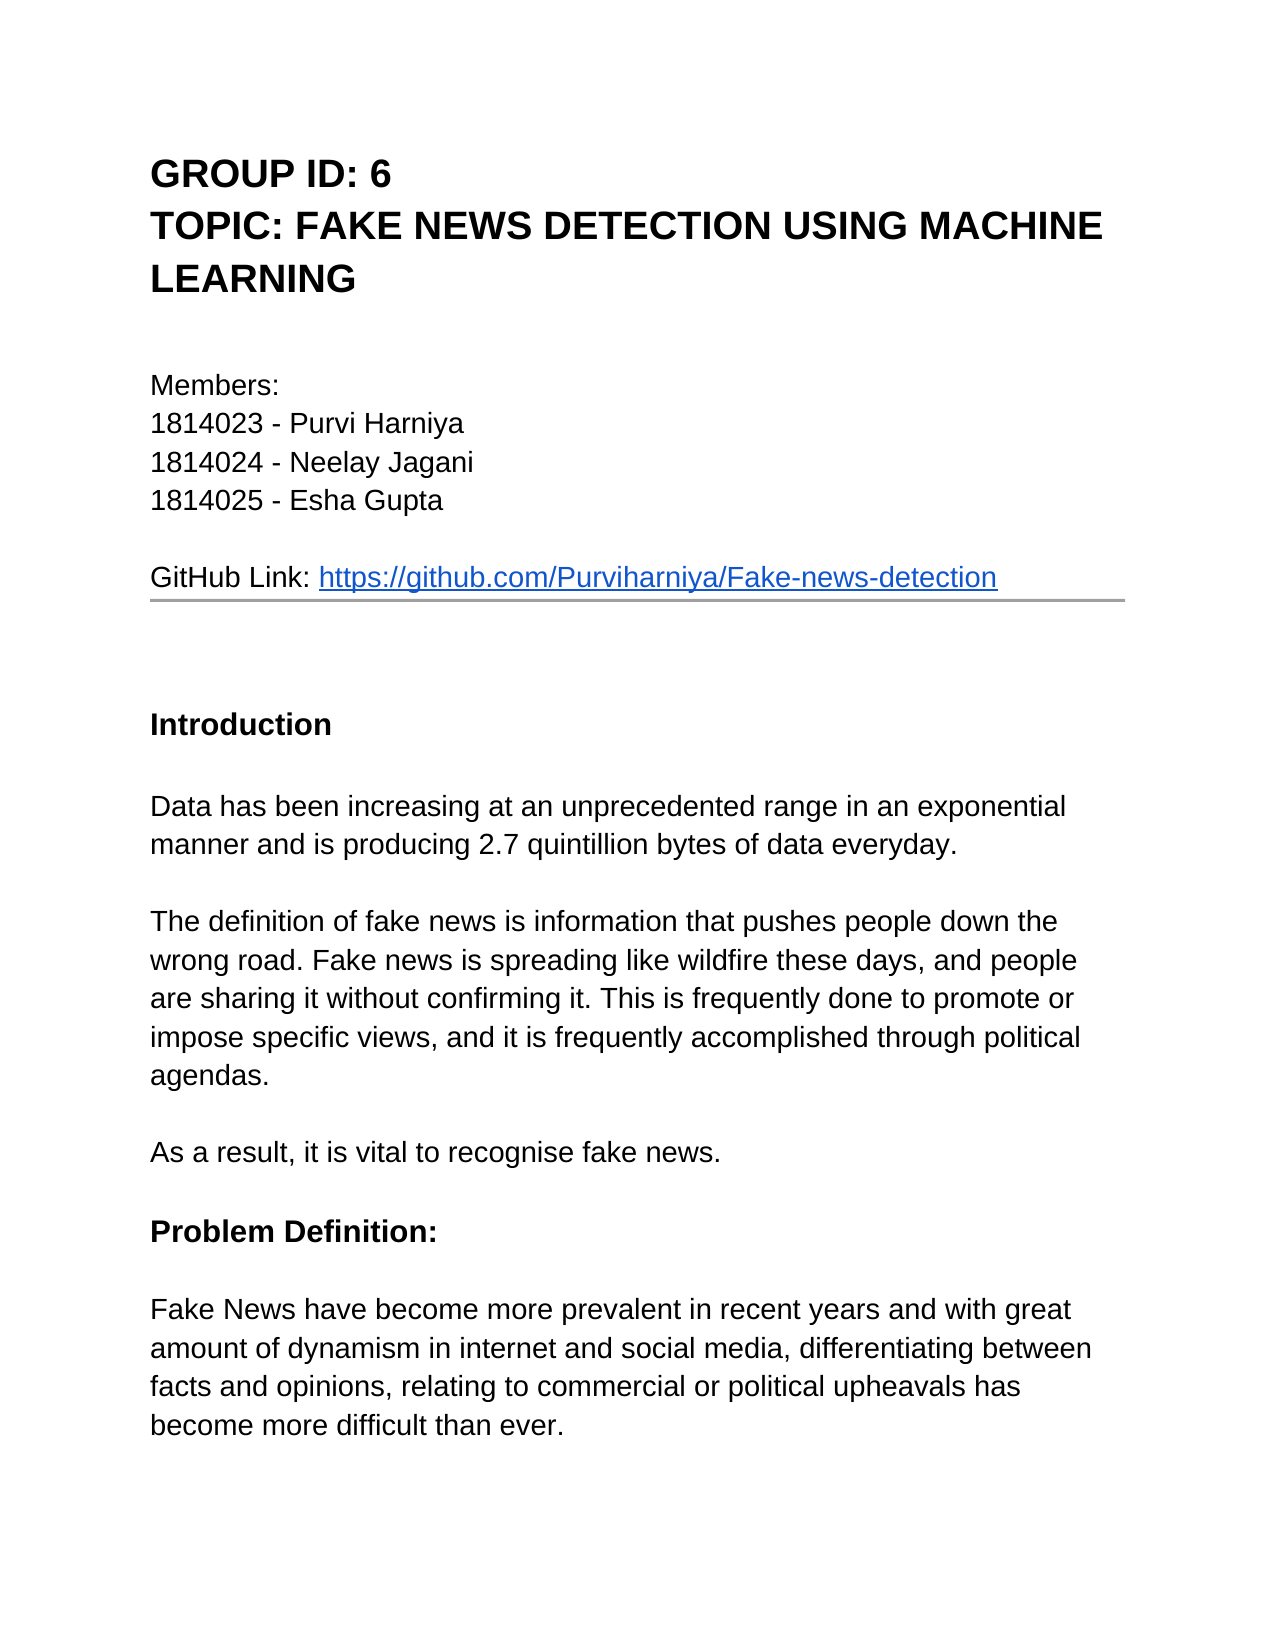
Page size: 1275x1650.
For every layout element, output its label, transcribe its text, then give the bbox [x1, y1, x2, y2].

text Fake News have become more prevalent in recent years and with great amount of dynamism in internet and social media, differentiating between facts and opinions, relating to commercial or political upheavals has become more difficult than ever. [150, 1292, 1125, 1442]
text As a result, it is vital to recognise fake news. [150, 1136, 1125, 1169]
text Introduction [150, 706, 1125, 742]
text 1814025 - Esha Gupta [150, 483, 1125, 517]
text 1814023 - Purvi Harniya [150, 406, 1125, 440]
text GROUP ID: 6 [150, 150, 1125, 196]
text Members: [150, 368, 1125, 401]
text GitHub Link: https://github.com/Purviharniya/Fake-news-detection [150, 560, 1125, 594]
text TOPIC: FAKE NEWS DETECTION USING MACHINE LEARNING [150, 202, 1125, 300]
text Problem Definition: [150, 1213, 1125, 1248]
text The definition of fake news is information that pushes people down the wrong road. Fake news is spreading like wildfire these days, and people are sharing it without confirming it. This is frequently done to promote or impose specific views, and it is frequently accomplished through political agendas. [150, 904, 1125, 1092]
text Data has been increasing at an unprecedented range in an exponential manner and is producing 2.7 quintillion bytes of data everyday. [150, 789, 1125, 861]
text 1814024 - Neelay Jagani [150, 445, 1125, 478]
